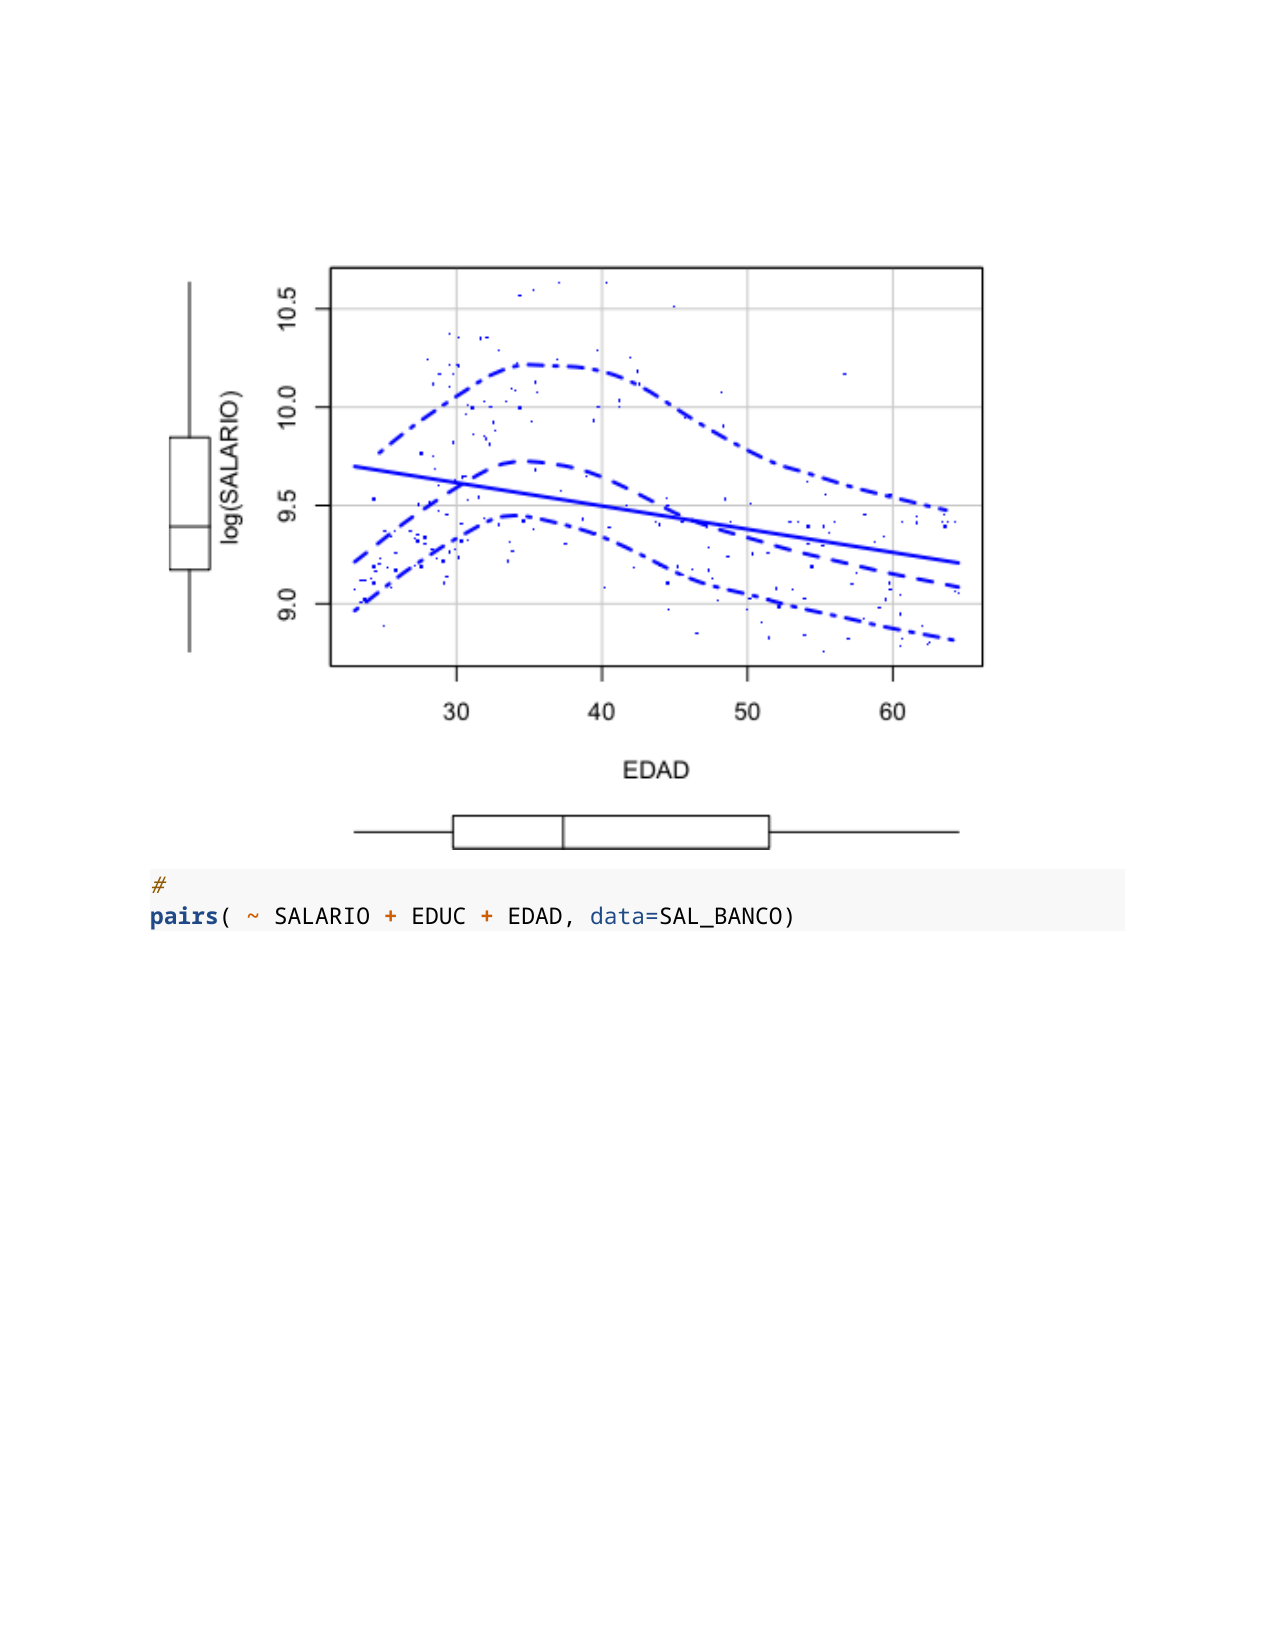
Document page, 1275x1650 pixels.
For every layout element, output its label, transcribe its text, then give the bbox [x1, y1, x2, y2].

picture [168, 150, 1044, 850]
text # pairs( ~ SALARIO + EDUC + EDAD, data=SAL_BANCO) [164, 869, 1125, 931]
